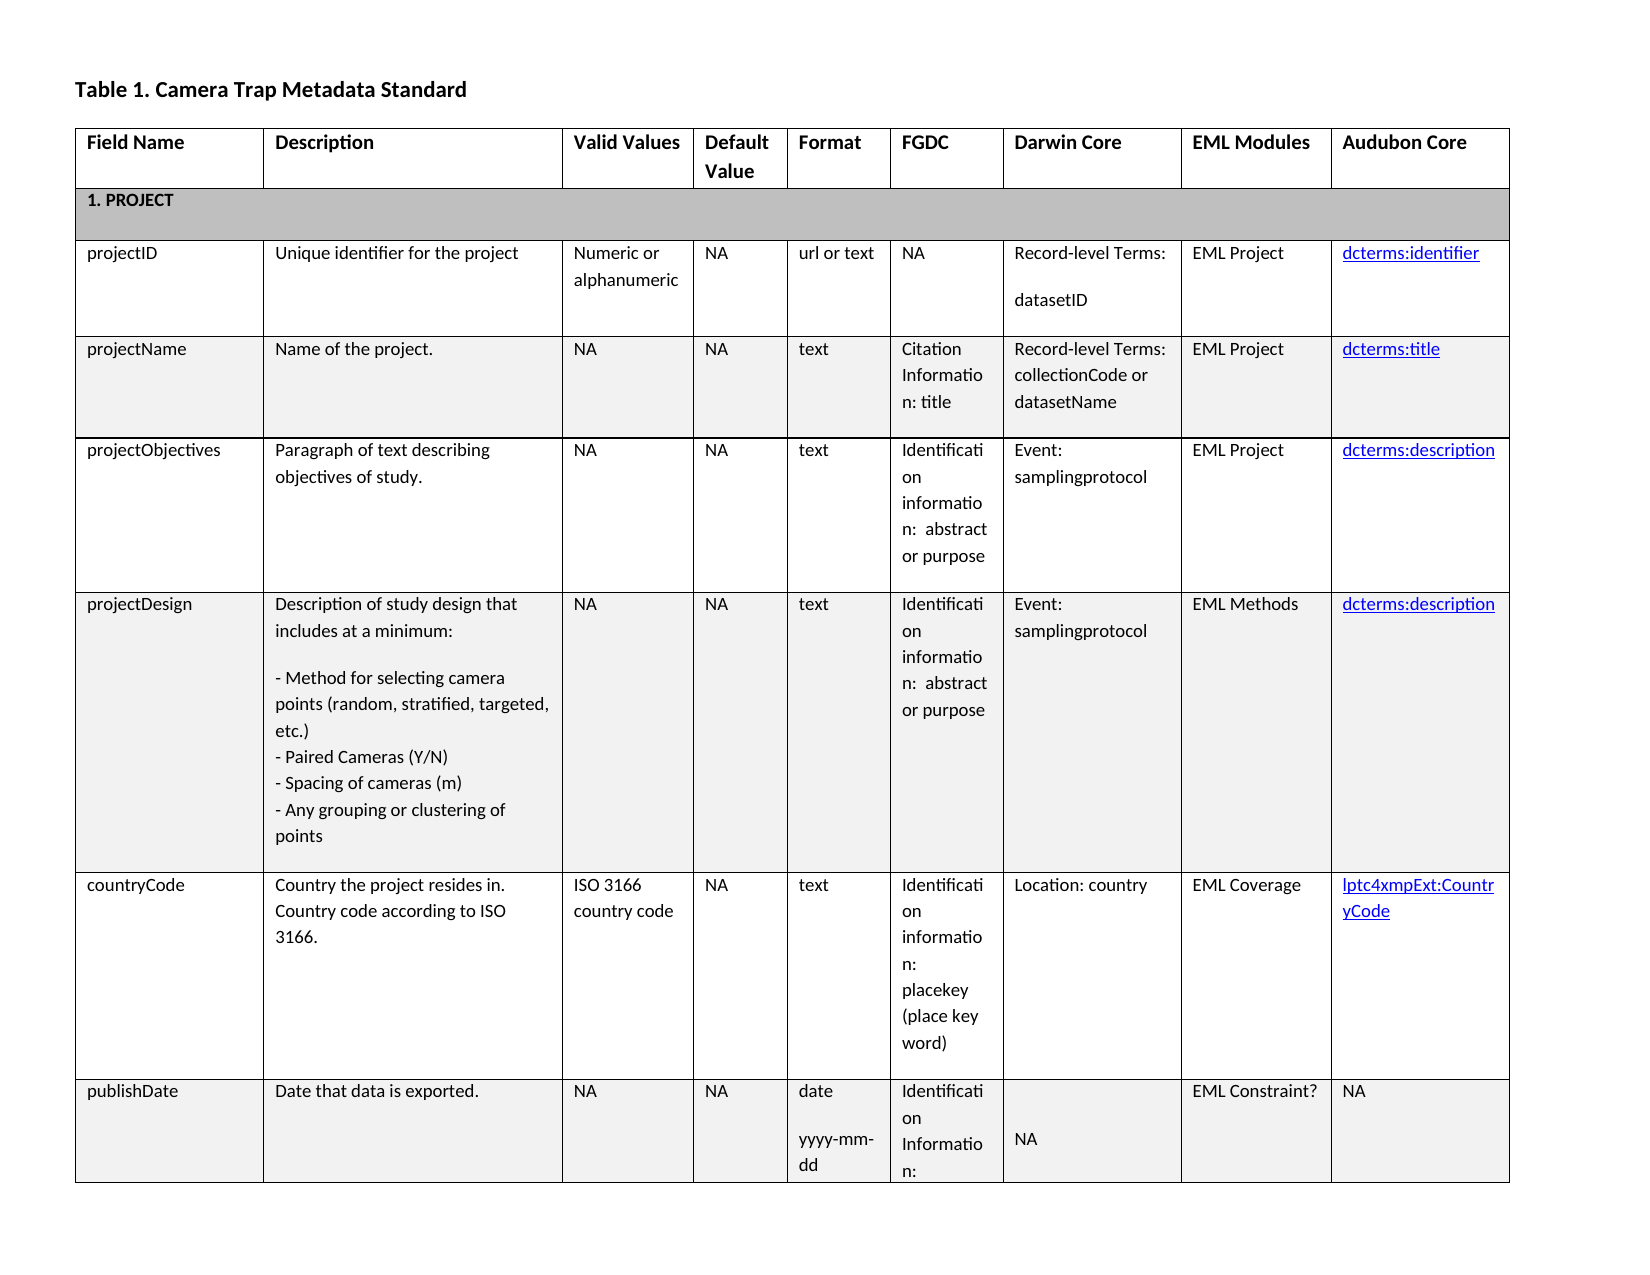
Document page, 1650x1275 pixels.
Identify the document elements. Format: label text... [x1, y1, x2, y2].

table_cell dcterms:description [1332, 593, 1509, 872]
table_cell text [788, 439, 890, 592]
table_cell projectDesign [76, 593, 263, 872]
table_cell Identification information: abstract or purpose [891, 439, 1003, 592]
table_cell publishDate [76, 1080, 263, 1182]
table_cell Identification information: placekey (place key word) [891, 873, 1003, 1079]
table_cell Date that data is exported. [264, 1080, 562, 1182]
table_cell countryCode [76, 873, 263, 1079]
table_cell dcterms:identifier [1332, 241, 1509, 336]
table_cell Event: samplingprotocol [1004, 593, 1181, 872]
table_cell NA [694, 1080, 787, 1182]
table_cell projectObjectives [76, 439, 263, 592]
table_cell EML Coverage [1182, 873, 1331, 1079]
table_cell Description of study design that includes at a minimum: - Method for selecting camera points (random, stratified, targeted, etc.) - Paired Cameras (Y/N) - Spacing of cameras (m) - Any grouping or clustering of points [264, 593, 562, 872]
table_cell dcterms:description [1332, 439, 1509, 592]
table_cell EML Methods [1182, 593, 1331, 872]
table_cell EML Project [1182, 439, 1331, 592]
table_header Default Value [694, 129, 787, 187]
table_cell NA [694, 873, 787, 1079]
table_cell url or text [788, 241, 890, 336]
table_cell Country the project resides in. Country code according to ISO 3166. [264, 873, 562, 1079]
table_cell Record-level Terms: collectionCode or datasetName [1004, 337, 1181, 437]
table_header Valid Values [563, 129, 693, 187]
table_cell dcterms:title [1332, 337, 1509, 437]
table_cell Citation Information: title [891, 337, 1003, 437]
table_cell Location: country [1004, 873, 1181, 1079]
table_cell text [788, 337, 890, 437]
table_cell Identification information: abstract or purpose [891, 593, 1003, 872]
table_cell Event: samplingprotocol [1004, 439, 1181, 592]
table_header Darwin Core [1004, 129, 1181, 187]
table_cell projectName [76, 337, 263, 437]
table_cell ISO 3166 country code [563, 873, 693, 1079]
table_cell NA [1004, 1080, 1181, 1182]
table_cell lptc4xmpExt:CountryCode [1332, 873, 1509, 1079]
table_cell Numeric or alphanumeric [563, 241, 693, 336]
table_cell Paragraph of text describing objectives of study. [264, 439, 562, 592]
table_cell text [788, 593, 890, 872]
table_cell Identification Information: pubdate [891, 1080, 1003, 1182]
text Table 1. Camera Trap Metadata Standard [75, 75, 1575, 103]
table_cell EML Project [1182, 337, 1331, 437]
table_cell 1. PROJECT [76, 189, 1509, 240]
table_cell NA [563, 1080, 693, 1182]
table_header Audubon Core [1332, 129, 1509, 187]
table_cell Unique identifier for the project [264, 241, 562, 336]
table_cell NA [1332, 1080, 1509, 1182]
table_cell NA [694, 439, 787, 592]
table_cell date yyyy-mm-dd [788, 1080, 890, 1182]
table_cell NA [891, 241, 1003, 336]
table_cell NA [694, 241, 787, 336]
table_cell NA [563, 337, 693, 437]
table_cell Name of the project. [264, 337, 562, 437]
table_cell text [788, 873, 890, 1079]
table_header Format [788, 129, 890, 187]
table_header FGDC [891, 129, 1003, 187]
table_cell Record-level Terms: datasetID [1004, 241, 1181, 336]
table_cell EML Constraint? [1182, 1080, 1331, 1182]
table_cell NA [694, 337, 787, 437]
table_cell projectID [76, 241, 263, 336]
table_cell NA [694, 593, 787, 872]
table_header EML Modules [1182, 129, 1331, 187]
table_header Description [264, 129, 562, 187]
table_cell EML Project [1182, 241, 1331, 336]
table_cell NA [563, 439, 693, 592]
table_cell NA [563, 593, 693, 872]
table_header Field Name [76, 129, 263, 187]
